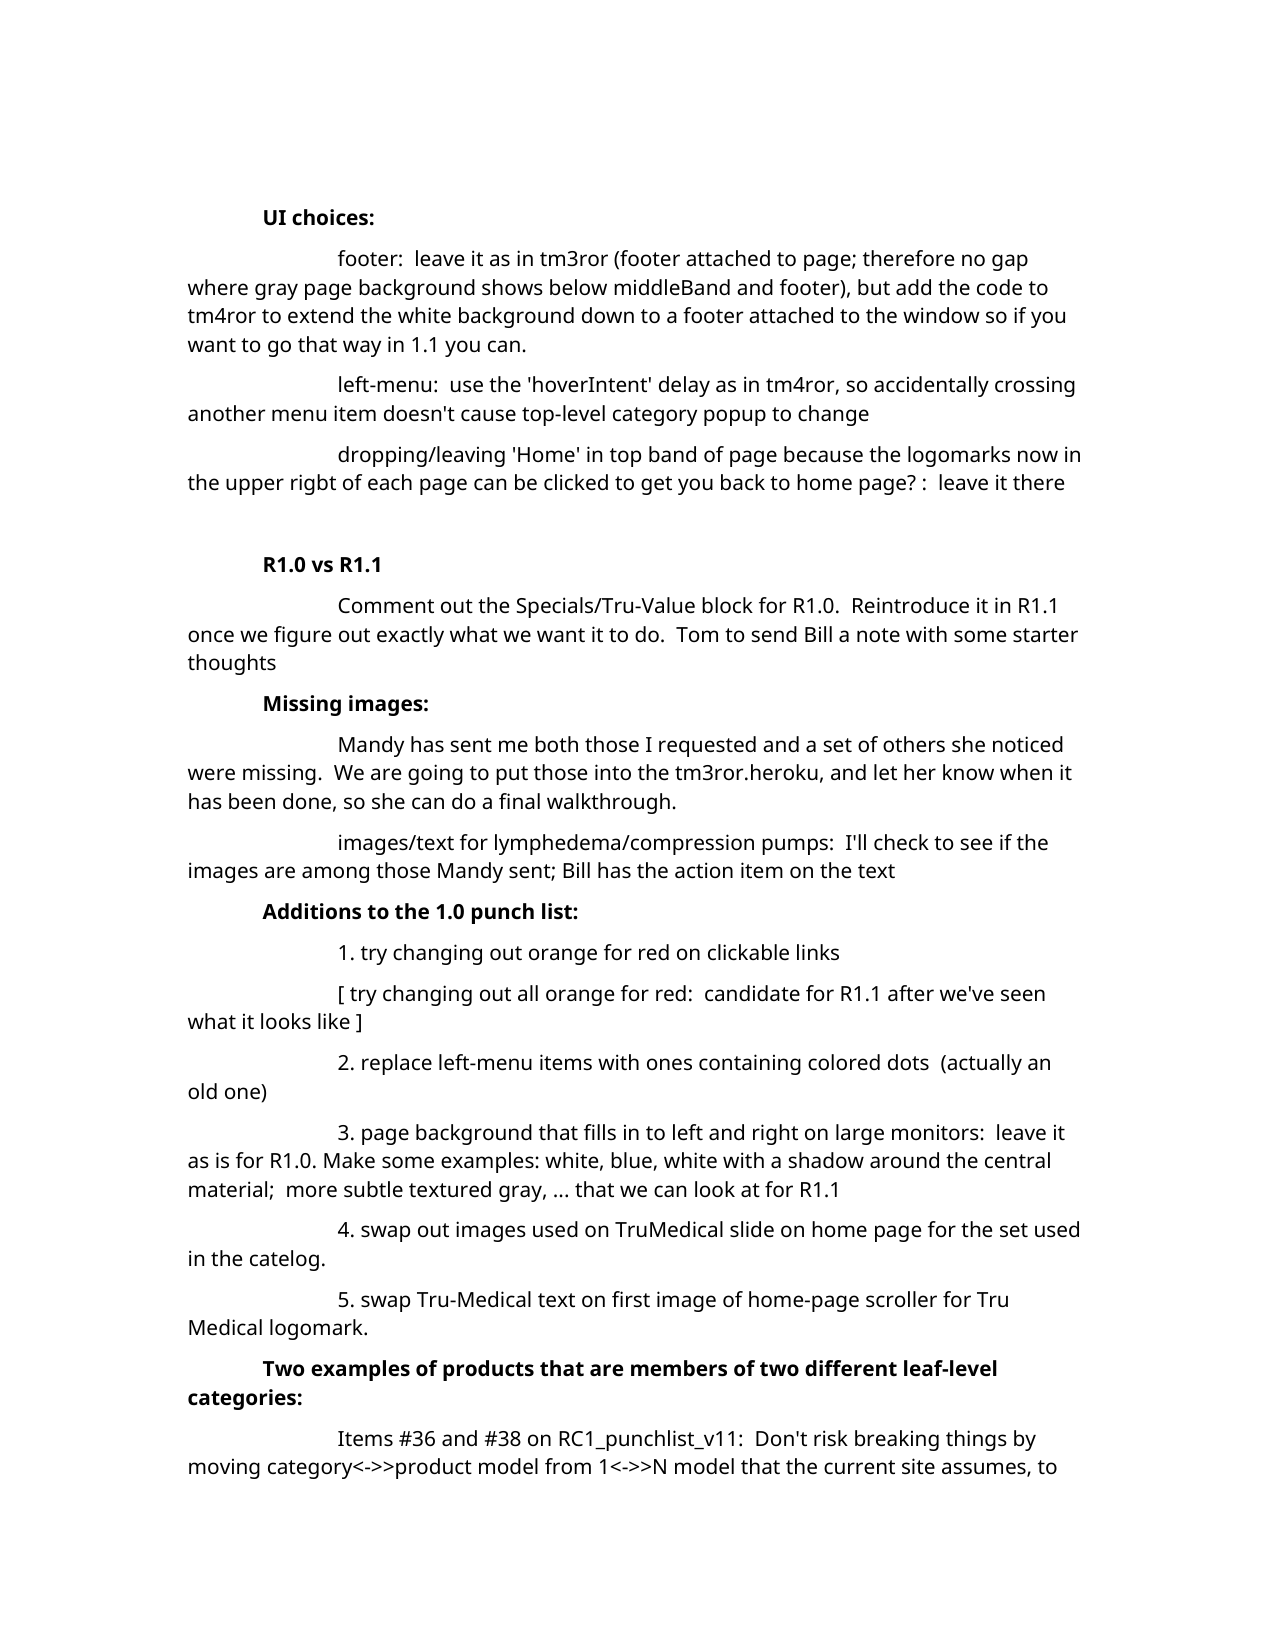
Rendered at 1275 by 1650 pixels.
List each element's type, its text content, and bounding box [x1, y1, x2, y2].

text Additions to the 1.0 punch list: [187, 897, 1087, 926]
text left-menu: use the 'hoverIntent' delay as in tm4ror, so accidentally crossing another menu item doesn't cause top-level category popup to change [187, 371, 1087, 427]
text images/text for lymphedema/compression pumps: I'll check to see if the images are among those Mandy sent; Bill has the action item on the text [187, 828, 1087, 885]
text Comment out the Specials/Tru-Value block for R1.0. Reintroduce it in R1.1 once we figure out exactly what we want it to do. Tom to send Bill a note with some starter thoughts [187, 591, 1087, 677]
text Missing images: [187, 689, 1087, 717]
text 4. swap out images used on TruMedical slide on home page for the set used in the catelog. [187, 1216, 1087, 1272]
text Two examples of products that are members of two different leaf-level categories: [187, 1354, 1087, 1411]
text footer: leave it as in tm3ror (footer attached to page; therefore no gap where gray page background shows below middleBand and footer), but add the code to tm4ror to extend the white background down to a footer attached to the window so if you want to go that way in 1.1 you can. [187, 244, 1087, 358]
text UI choices: [187, 203, 1087, 232]
text 2. replace left-menu items with ones containing colored dots (actually an old one) [187, 1048, 1087, 1105]
text dropping/leaving 'Home' in top band of page because the logomarks now in the upper rigbt of each page can be clicked to get you back to home page? : leave it there [187, 440, 1087, 497]
text 1. try changing out orange for red on clickable links [187, 938, 1087, 967]
text Mandy has sent me both those I requested and a set of others she noticed were missing. We are going to put those into the tm3ror.heroku, and let her know when it has been done, so she can do a final walkthrough. [187, 730, 1087, 815]
text 3. page background that fills in to left and right on large monitors: leave it as is for R1.0. Make some examples: white, blue, white with a shadow around the central material; more subtle textured gray, ... that we can look at for R1.1 [187, 1118, 1087, 1203]
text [187, 1424, 1087, 1481]
text [ try changing out all orange for red: candidate for R1.1 after we've seen what it looks like ] [187, 979, 1087, 1036]
text 5. swap Tru-Medical text on first image of home-page scroller for Tru Medical logomark. [187, 1285, 1087, 1342]
text R1.0 vs R1.1 [187, 550, 1087, 579]
